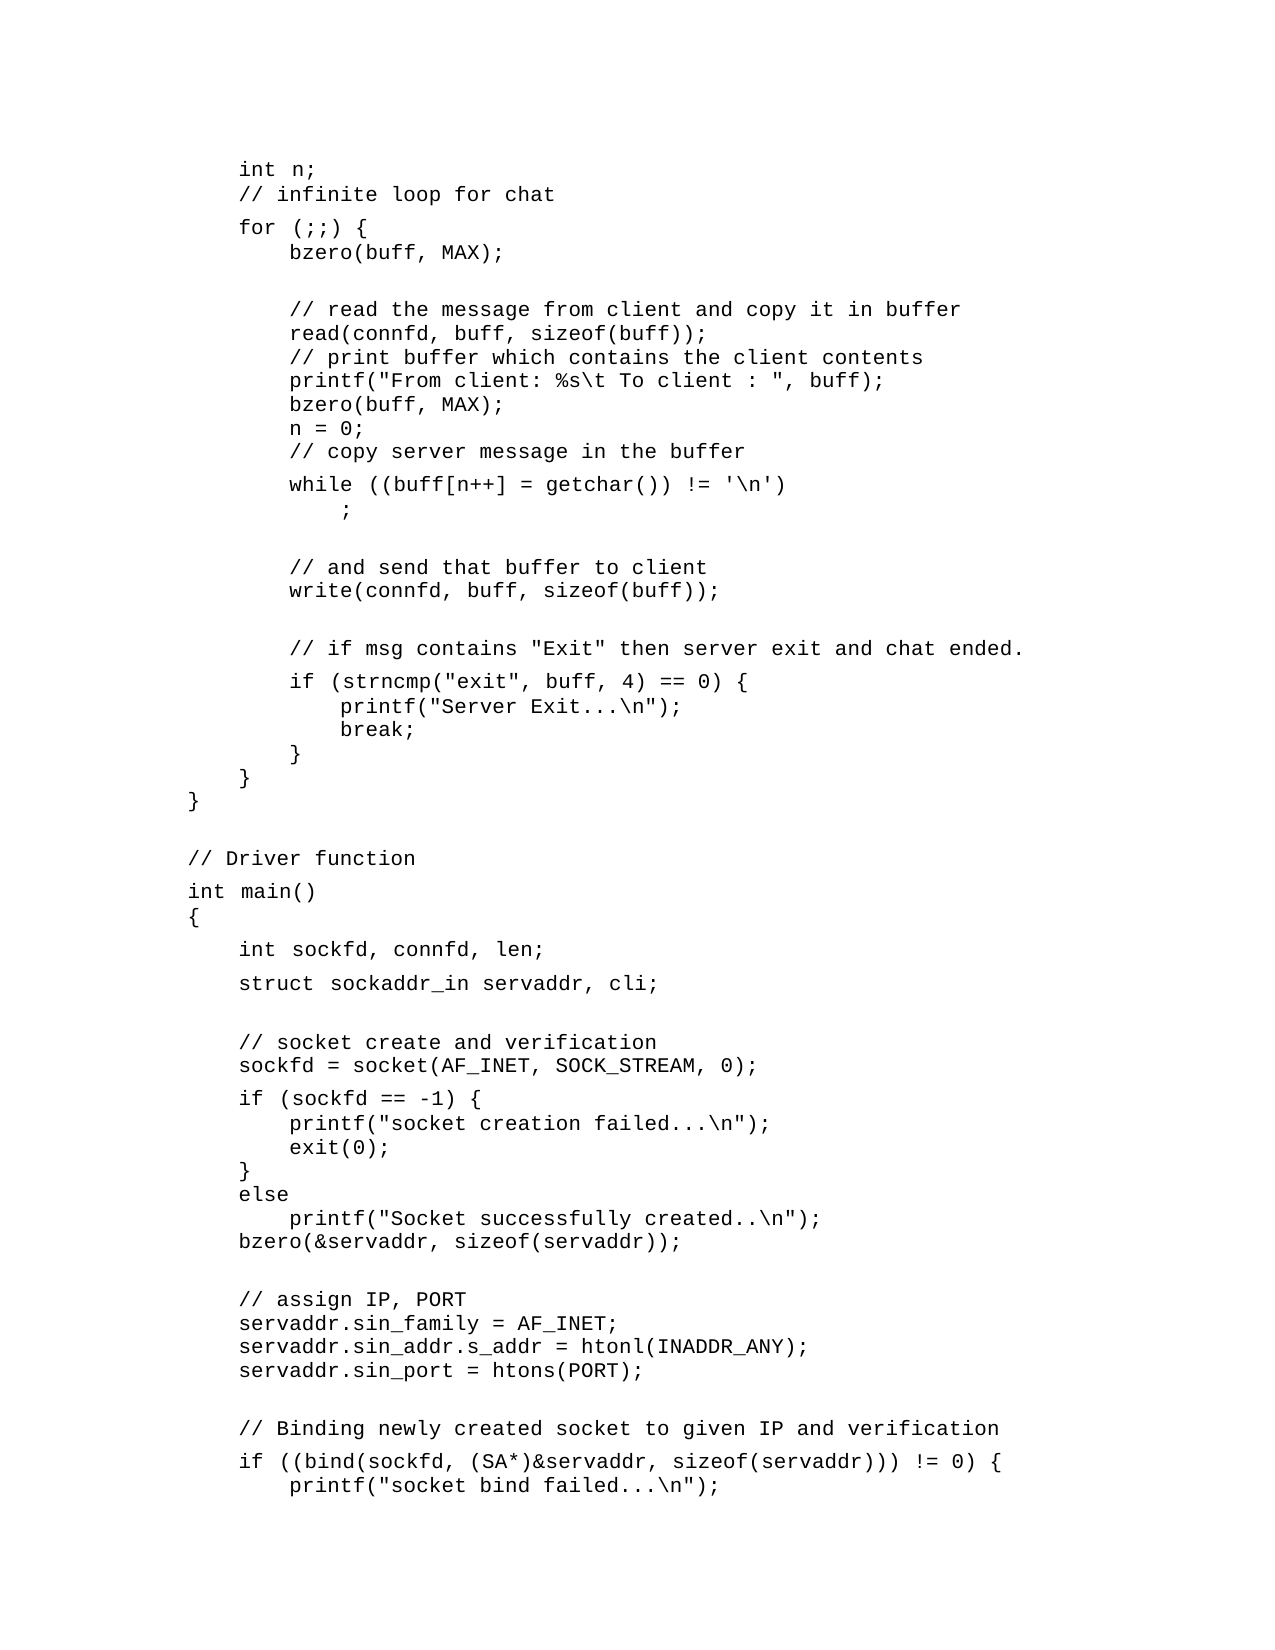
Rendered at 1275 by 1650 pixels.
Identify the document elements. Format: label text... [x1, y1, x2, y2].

text int sockfd, connfd, len; [187, 929, 1125, 963]
text int n; [187, 150, 1125, 184]
text if ((bind(sockfd, (SA*)&servaddr, sizeof(servaddr))) != 0) { [187, 1441, 1125, 1475]
text } [187, 1160, 1125, 1184]
text } [187, 743, 1125, 767]
text // Driver function [187, 848, 1125, 872]
text if (sockfd == -1) { [187, 1079, 1125, 1113]
text printf("socket creation failed...\n"); [187, 1113, 1125, 1137]
text servaddr.sin_addr.s_addr = htonl(INADDR_ANY); [187, 1336, 1125, 1360]
text servaddr.sin_port = htons(PORT); [187, 1360, 1125, 1383]
text printf("socket bind failed...\n"); [187, 1475, 1125, 1499]
text printf("Server Exit...\n"); [187, 696, 1125, 719]
text servaddr.sin_family = AF_INET; [187, 1313, 1125, 1336]
text printf("Socket successfully created..\n"); [187, 1208, 1125, 1231]
text // Binding newly created socket to given IP and verification [187, 1418, 1125, 1441]
text } [187, 767, 1125, 790]
text bzero(buff, MAX); [187, 394, 1125, 418]
text struct sockaddr_in servaddr, cli; [187, 963, 1125, 998]
text while ((buff[n++] = getchar()) != '\n') [187, 465, 1125, 499]
text // assign IP, PORT [187, 1289, 1125, 1313]
text int main() [187, 872, 1125, 906]
text } [187, 790, 1125, 814]
text // copy server message in the buffer [187, 441, 1125, 465]
text if (strncmp("exit", buff, 4) == 0) { [187, 662, 1125, 696]
text bzero(buff, MAX); [187, 242, 1125, 265]
text write(connfd, buff, sizeof(buff)); [187, 580, 1125, 604]
text read(connfd, buff, sizeof(buff)); [187, 323, 1125, 347]
text // read the message from client and copy it in buffer [187, 299, 1125, 323]
text for (;;) { [187, 208, 1125, 242]
text // socket create and verification [187, 1032, 1125, 1055]
text n = 0; [187, 418, 1125, 441]
text // and send that buffer to client [187, 557, 1125, 580]
text printf("From client: %s\t To client : ", buff); [187, 370, 1125, 394]
text // if msg contains "Exit" then server exit and chat ended. [187, 638, 1125, 662]
text else [187, 1184, 1125, 1208]
text // infinite loop for chat [187, 184, 1125, 208]
text // print buffer which contains the client contents [187, 347, 1125, 370]
text sockfd = socket(AF_INET, SOCK_STREAM, 0); [187, 1055, 1125, 1079]
text { [187, 906, 1125, 929]
text break; [187, 719, 1125, 743]
text bzero(&servaddr, sizeof(servaddr)); [187, 1231, 1125, 1255]
text ; [187, 499, 1125, 523]
text exit(0); [187, 1137, 1125, 1160]
